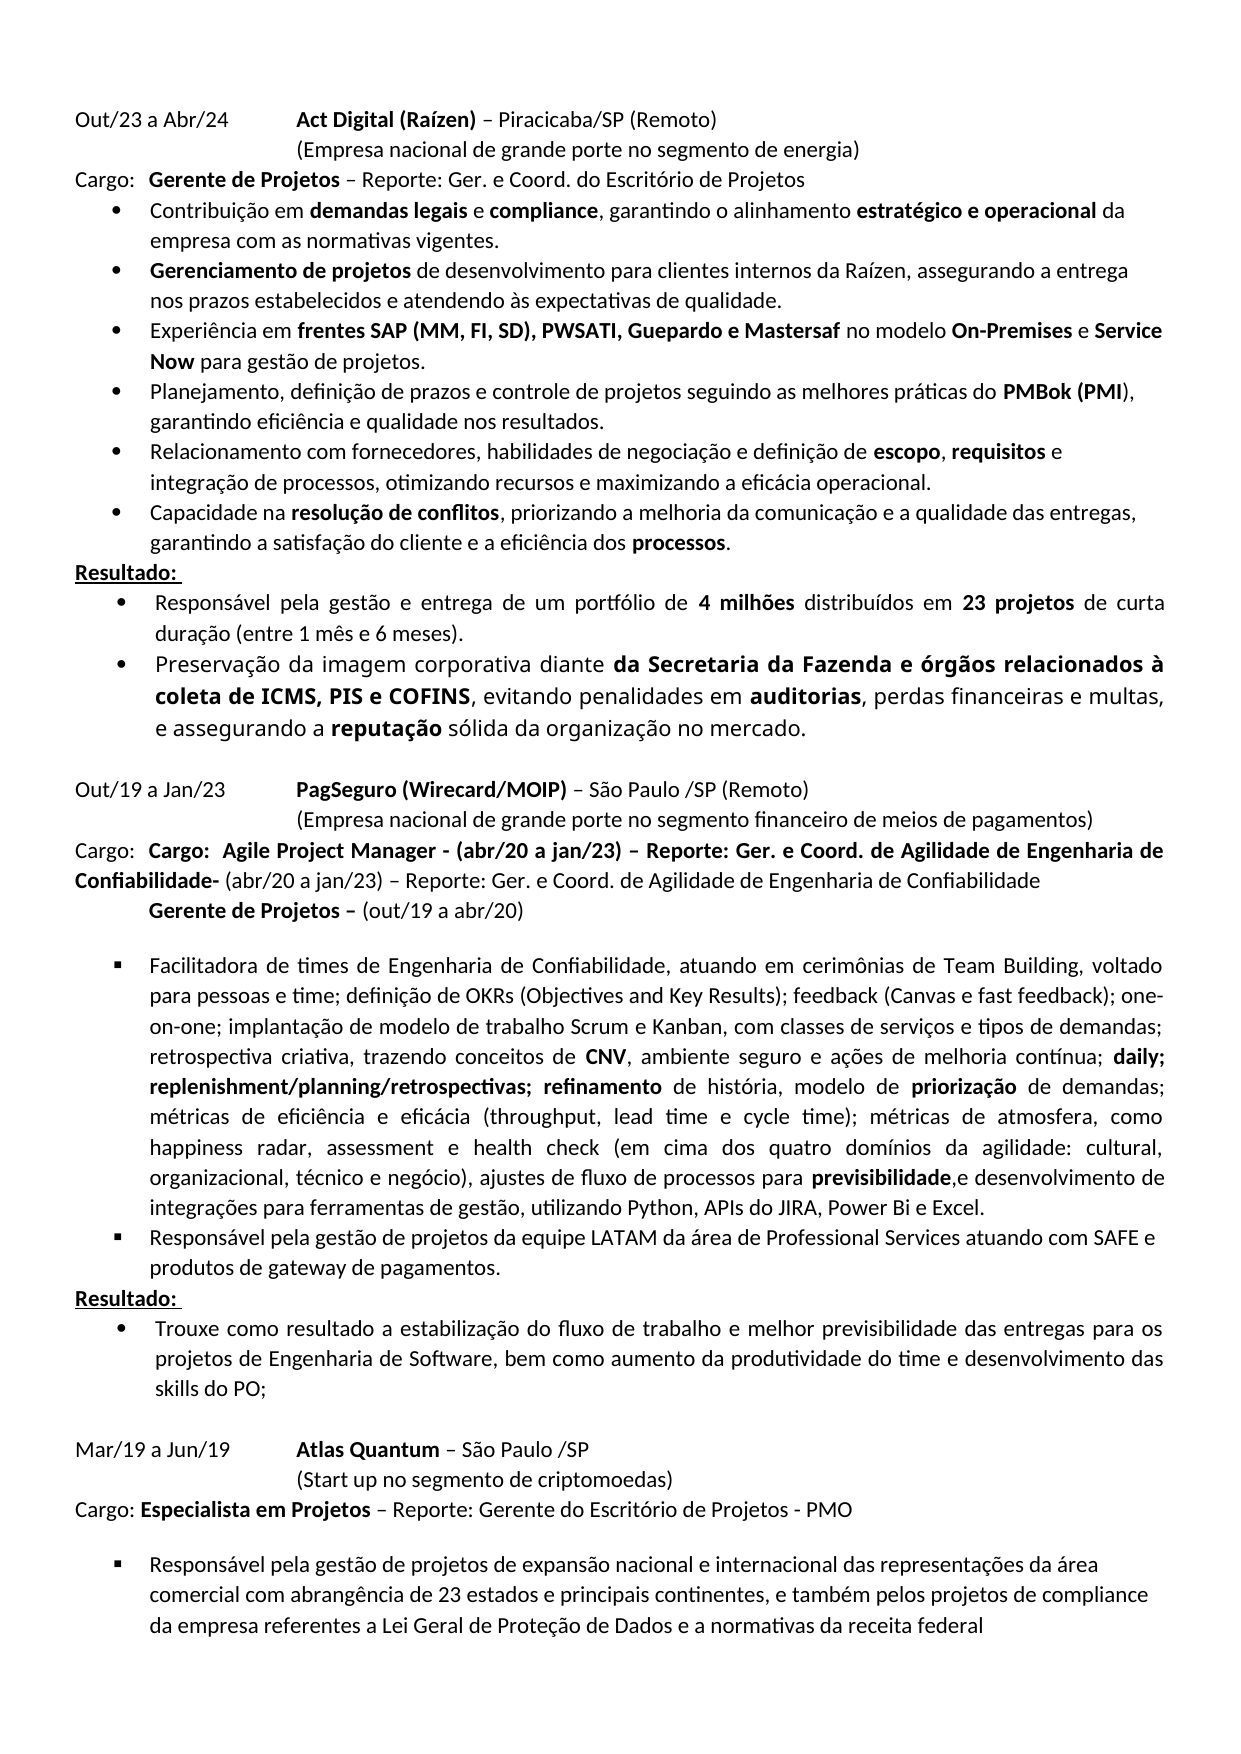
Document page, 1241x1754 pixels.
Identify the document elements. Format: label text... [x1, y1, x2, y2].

list Responsável pela gestão de projetos da equipe LATAM da área de Professional Services atuando com SAFE e produtos de gateway de pagamentos. [112, 1223, 1165, 1282]
text Mar/19 a Jun/19 Atlas Quantum – São Paulo /SP [75, 1435, 1165, 1463]
list Planejamento, definição de prazos e controle de projetos seguindo as melhores práticas do PMBok (PMI), garantindo eficiência e qualidade nos resultados. [112, 377, 1165, 435]
text Cargo: Especialista em Projetos – Reporte: Gerente do Escritório de Projetos - PMO [75, 1495, 1165, 1523]
list Gerenciamento de projetos de desenvolvimento para clientes internos da Raízen, assegurando a entrega nos prazos estabelecidos e atendendo às expectativas de qualidade. [112, 256, 1165, 314]
list Trouxe como resultado a estabilização do fluxo de trabalho e melhor previsibilidade das entregas para os projetos de Engenharia de Software, bem como aumento da produtividade do time e desenvolvimento das skills do PO; [117, 1314, 1165, 1402]
text Gerente de Projetos – (out/19 a abr/20) [75, 896, 1165, 924]
text Resultado: [75, 558, 1165, 586]
text Cargo: Gerente de Projetos – Reporte: Ger. e Coord. do Escritório de Projetos [75, 166, 1165, 194]
text Out/19 a Jan/23 PagSeguro (Wirecard/MOIP) – São Paulo /SP (Remoto) [75, 775, 1165, 803]
text (Empresa nacional de grande porte no segmento de energia) [222, 135, 1165, 163]
list Experiência em frentes SAP (MM, FI, SD), PWSATI, Guepardo e Mastersaf no modelo On-Premises e Service Now para gestão de projetos. [112, 317, 1165, 375]
list Relacionamento com fornecedores, habilidades de negociação e definição de escopo, requisitos e integração de processos, otimizando recursos e maximizando a eficácia operacional. [112, 437, 1165, 496]
list Responsável pela gestão e entrega de um portfólio de 4 milhões distribuídos em 23 projetos de curta duração (entre 1 mês e 6 meses). [117, 588, 1165, 647]
list Responsável pela gestão de projetos de expansão nacional e internacional das representações da área comercial com abrangência de 23 estados e principais continentes, e também pelos projetos de compliance da empresa referentes a Lei Geral de Proteção de Dados e a normativas da receita federal [112, 1550, 1165, 1639]
text Cargo: Cargo: Agile Project Manager - (abr/20 a jan/23) – Reporte: Ger. e Coord. de Agilidade de Engenharia de Confiabilidade- (abr/20 a jan/23) – Reporte: Ger. e Coord. de Agilidade de Engenharia de Confiabilidade [75, 836, 1165, 894]
list Capacidade na resolução de conflitos, priorizando a melhoria da comunicação e a qualidade das entregas, garantindo a satisfação do cliente e a eficiência dos processos. [112, 498, 1165, 556]
list Facilitadora de times de Engenharia de Confiabilidade, atuando em cerimônias de Team Building, voltado para pessoas e time; definição de OKRs (Objectives and Key Results); feedback (Canvas e fast feedback); one-on-one; implantação de modelo de trabalho Scrum e Kanban, com classes de serviços e tipos de demandas; retrospectiva criativa, trazendo conceitos de CNV, ambiente seguro e ações de melhoria contínua; daily; replenishment/planning/retrospectivas; refinamento de história, modelo de priorização de demandas; métricas de eficiência e eficácia (throughput, lead time e cycle time); métricas de atmosfera, como happiness radar, assessment e health check (em cima dos quatro domínios da agilidade: cultural, organizacional, técnico e negócio), ajustes de fluxo de processos para previsibilidade,e desenvolvimento de integrações para ferramentas de gestão, utilizando Python, APIs do JIRA, Power Bi e Excel. [112, 951, 1165, 1221]
text (Start up no segmento de criptomoedas) [222, 1465, 1165, 1493]
text Resultado: [75, 1284, 1165, 1312]
list Contribuição em demandas legais e compliance, garantindo o alinhamento estratégico e operacional da empresa com as normativas vigentes. [112, 196, 1165, 254]
list Preservação da imagem corporativa diante da Secretaria da Fazenda e órgãos relacionados à coleta de ICMS, PIS e COFINS, evitando penalidades em auditorias, perdas financeiras e multas, e assegurando a reputação sólida da organização no mercado. [117, 649, 1165, 743]
text Out/23 a Abr/24 Act Digital (Raízen) – Piracicaba/SP (Remoto) [75, 105, 1165, 133]
text (Empresa nacional de grande porte no segmento financeiro de meios de pagamentos) [222, 806, 1165, 834]
